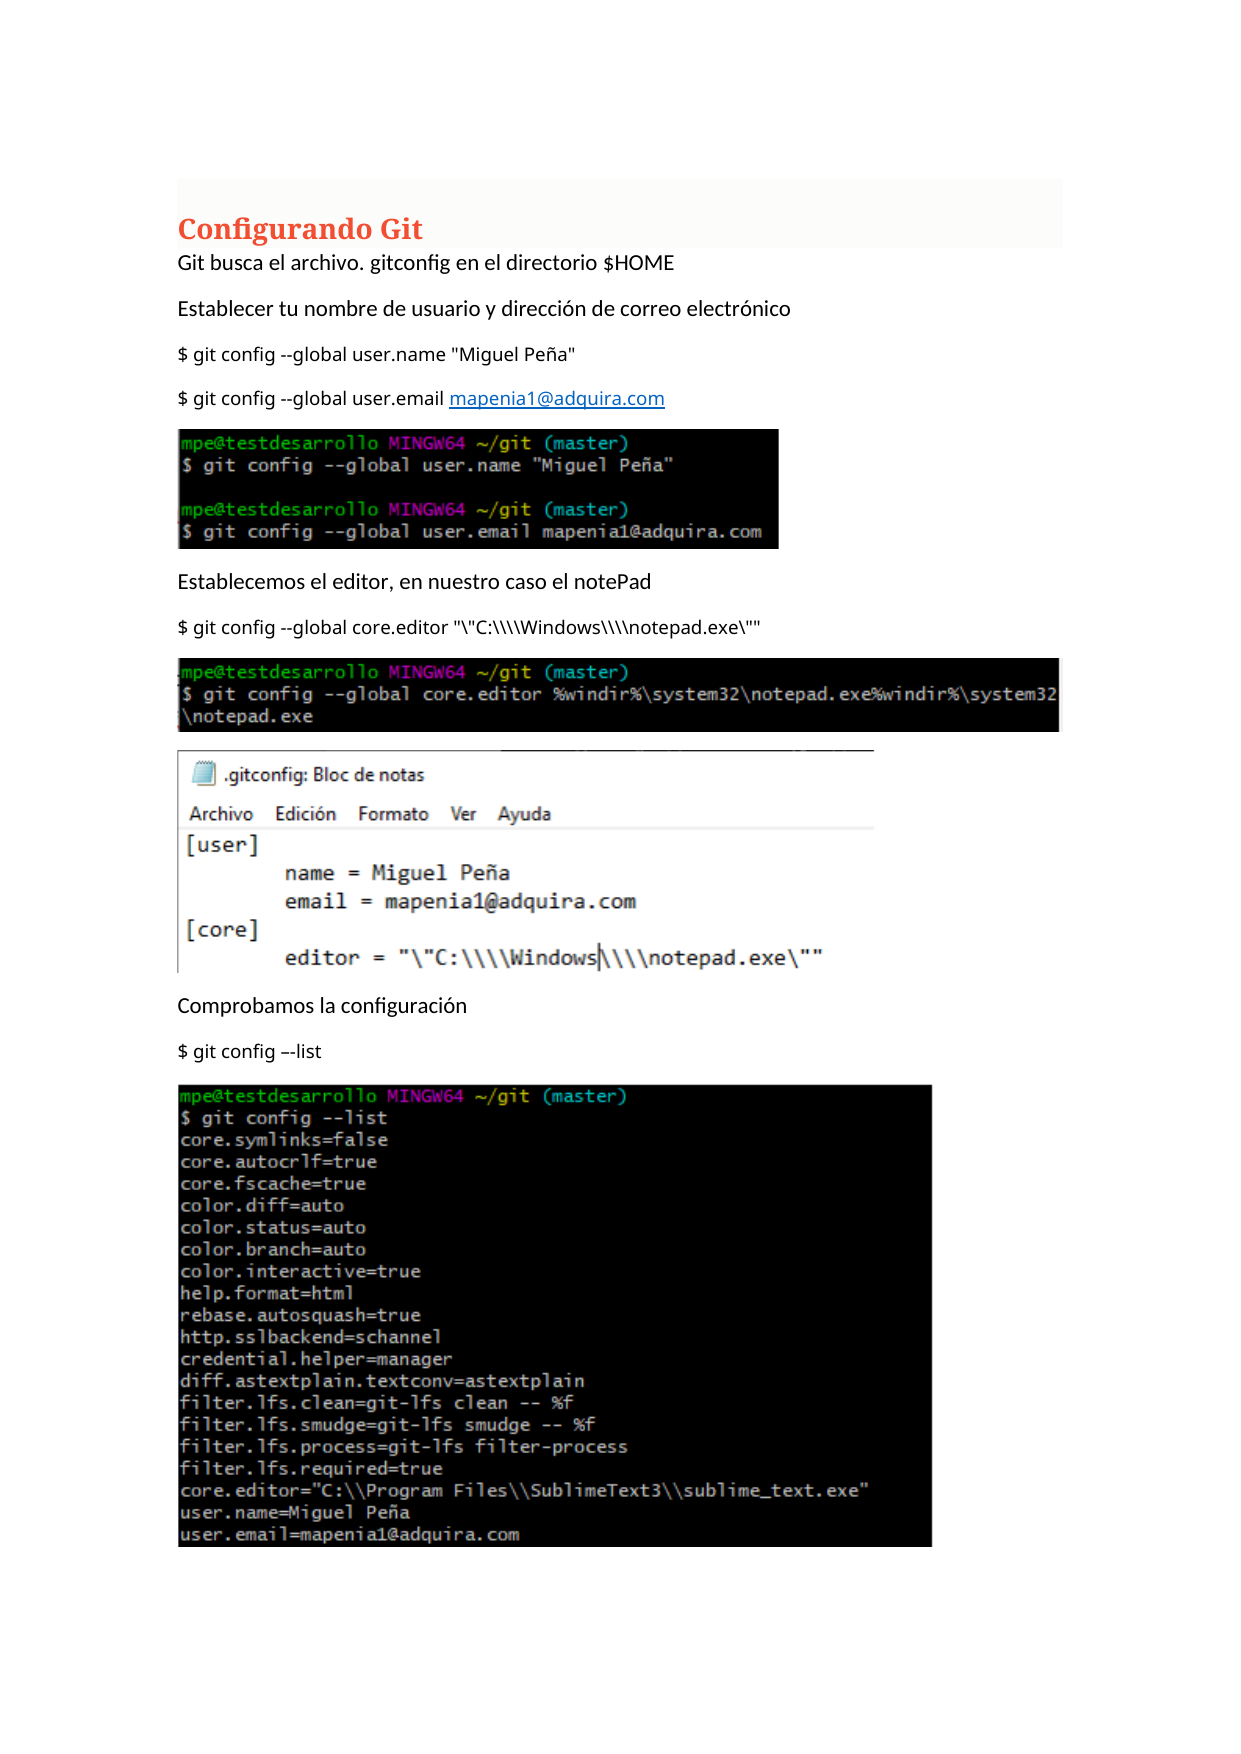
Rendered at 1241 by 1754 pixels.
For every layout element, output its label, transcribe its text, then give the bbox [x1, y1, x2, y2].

picture [177, 1082, 937, 1547]
text Comprobamos la configuración [177, 991, 1063, 1019]
text Configurando Git [177, 179, 1063, 248]
text Establecemos el editor, en nuestro caso el notePad [177, 567, 1063, 595]
picture [177, 429, 779, 549]
text $ git config –-list [177, 1038, 1063, 1064]
text $ git config --global user.name "Miguel Peña" [177, 341, 1063, 367]
picture [177, 658, 1063, 732]
text Establecer tu nombre de usuario y dirección de correo electrónico [177, 294, 1063, 322]
text Git busca el archivo. gitconfig en el directorio $HOME [177, 248, 1063, 276]
text $ git config --global user.email mapenia1@adquira.com [177, 386, 1063, 411]
text $ git config --global core.editor "\"C:\\\\Windows\\\\notepad.exe\"" [177, 614, 1063, 640]
picture [177, 750, 968, 973]
